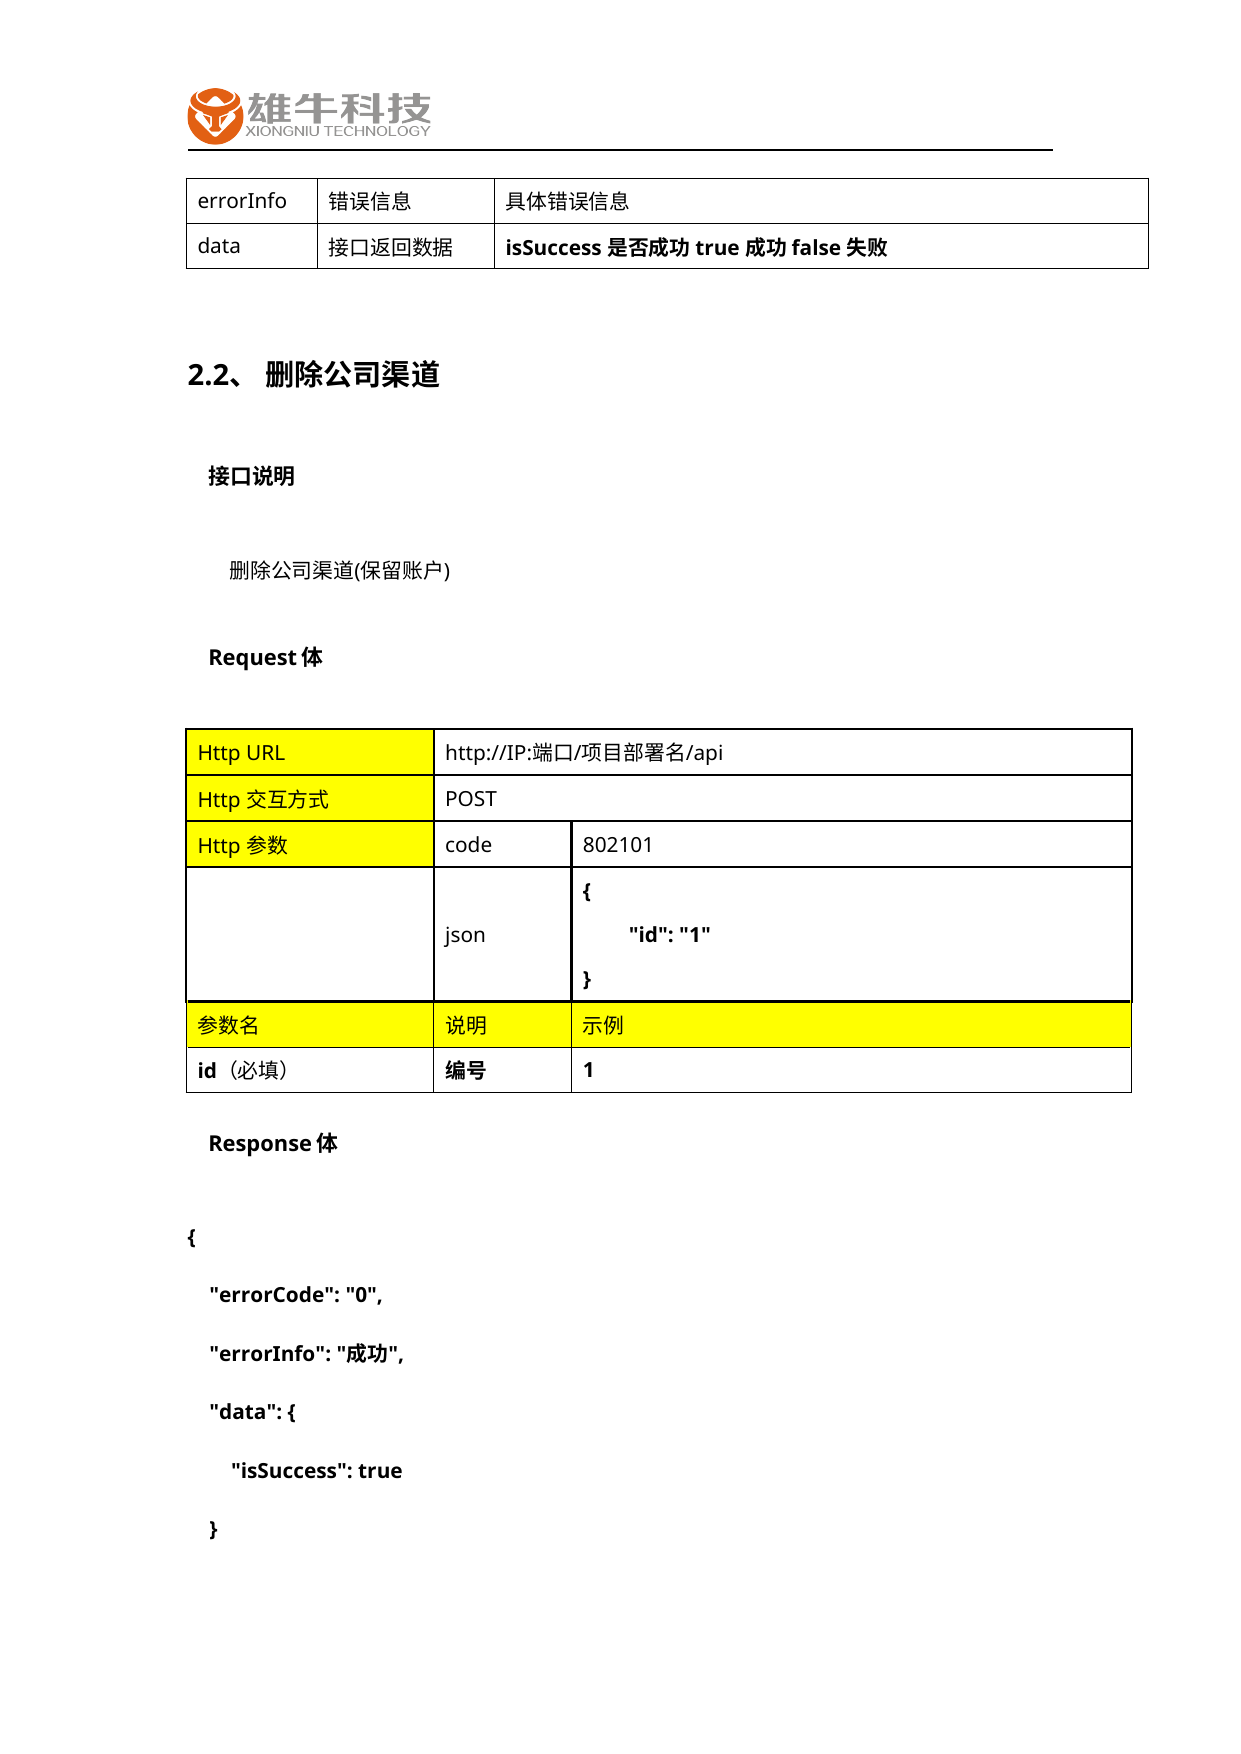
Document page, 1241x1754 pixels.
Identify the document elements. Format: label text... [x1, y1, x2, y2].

subtitle Response体 [202, 1120, 1053, 1164]
table_cell 参数名 [187, 1001, 433, 1047]
subtitle Request体 [202, 633, 1053, 677]
text "isSuccess": true [187, 1448, 1053, 1492]
table_cell POST [435, 776, 1131, 820]
text } [187, 1506, 1053, 1550]
table_cell { "id": "1" } [573, 868, 1131, 1000]
table_cell 示例 [572, 1000, 1131, 1047]
table_cell 1 [572, 1047, 1131, 1092]
text "data": { [187, 1390, 1053, 1434]
picture [187, 88, 433, 147]
table_cell errorInfo [187, 179, 317, 223]
table_cell 802101 [573, 822, 1131, 866]
table_cell Http 交互方式 [187, 776, 433, 820]
table_cell 说明 [434, 1003, 571, 1047]
table_cell id（必填） [187, 1048, 433, 1092]
subtitle 删除公司渠道 [187, 351, 1053, 395]
table_cell 接口返回数据 [318, 224, 494, 268]
table_header Http URL [187, 730, 433, 774]
table_cell code [435, 822, 570, 866]
table_cell data [187, 224, 317, 268]
text "errorInfo": "成功", [187, 1331, 1053, 1374]
table_cell [187, 868, 433, 1000]
text 删除公司渠道(保留账户) [187, 547, 1053, 591]
table_header http://IP:端口/项目部署名/api [435, 730, 1131, 774]
text { [187, 1214, 1053, 1258]
table_cell 错误信息 [318, 179, 494, 223]
table_cell 编号 [434, 1048, 571, 1092]
table_cell Http 参数 [187, 822, 433, 866]
table_cell isSuccess 是否成功 true 成功 false 失败 [495, 224, 1148, 268]
table_cell 具体错误信息 [495, 179, 1148, 223]
text "errorCode": "0", [187, 1272, 1053, 1316]
subtitle 接口说明 [202, 453, 1053, 497]
table_cell json [435, 868, 570, 1000]
